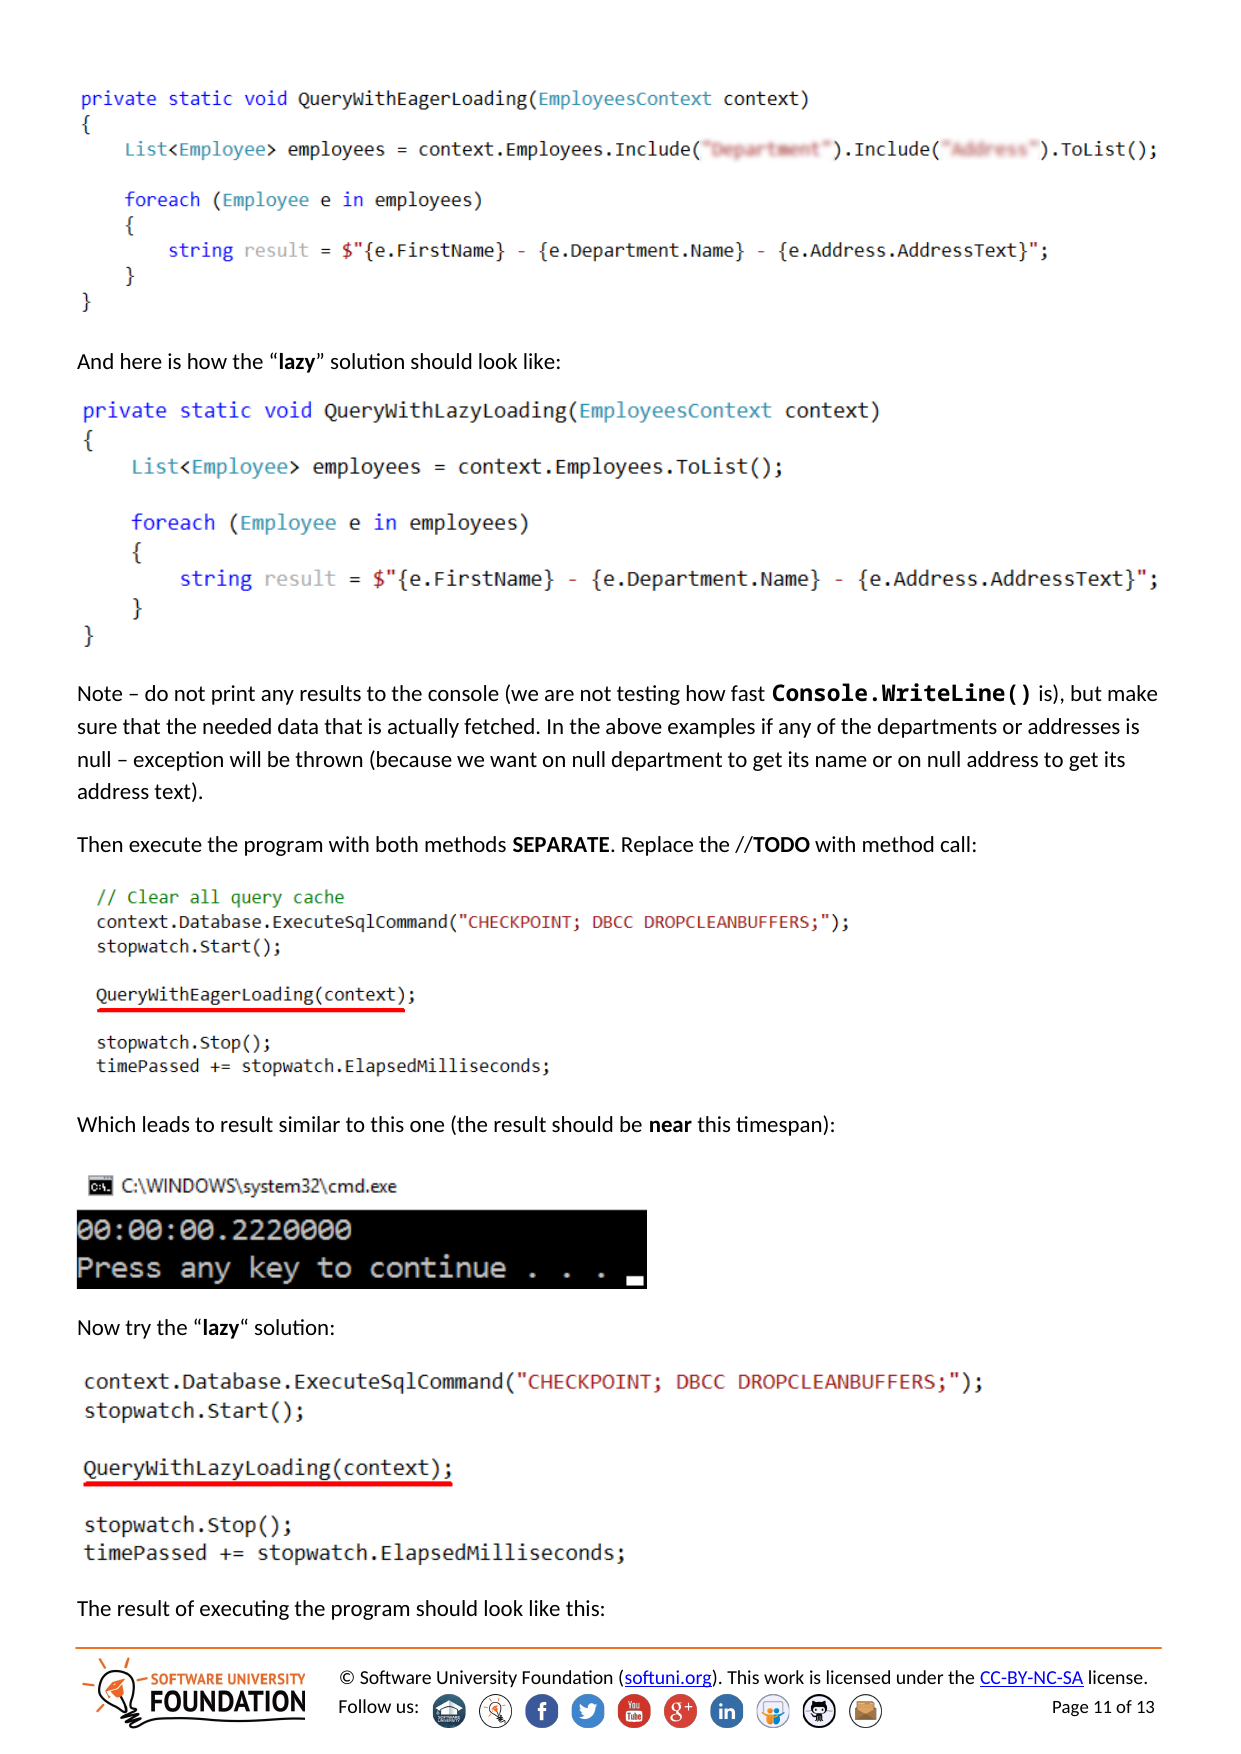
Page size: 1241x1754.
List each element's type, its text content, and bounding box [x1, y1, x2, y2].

picture [76, 87, 1163, 322]
text Then execute the program with both methods SEPARATE. Replace the //TODO with method call: [77, 830, 1163, 858]
text Note – do not print any results to the console (we are not testing how fast Console.WriteLine() is), but make sure that the needed data that is actually fetched. In the above examples if any of the departments or addresses is null – exception will be thrown (because we want on null department to get its name or on null address to get its address text). [77, 677, 1163, 805]
picture [76, 1163, 647, 1289]
text And here is how the “lazy” solution should look like: [77, 347, 1163, 375]
picture [525, 1694, 559, 1728]
picture [479, 1694, 512, 1728]
picture [76, 400, 1164, 652]
picture [571, 1694, 605, 1728]
text Which leads to result similar to this one (the result should be near this timespan): [77, 1110, 1163, 1138]
picture [76, 1366, 989, 1569]
picture [756, 1694, 790, 1728]
picture [802, 1694, 836, 1728]
picture [710, 1694, 744, 1728]
picture [81, 1656, 305, 1729]
picture [617, 1694, 651, 1728]
text Now try the “lazy“ solution: [77, 1313, 1163, 1341]
picture [432, 1694, 466, 1728]
picture [664, 1694, 697, 1728]
picture [76, 882, 853, 1086]
text The result of executing the program should look like this: [77, 1594, 1163, 1622]
picture [849, 1694, 882, 1728]
